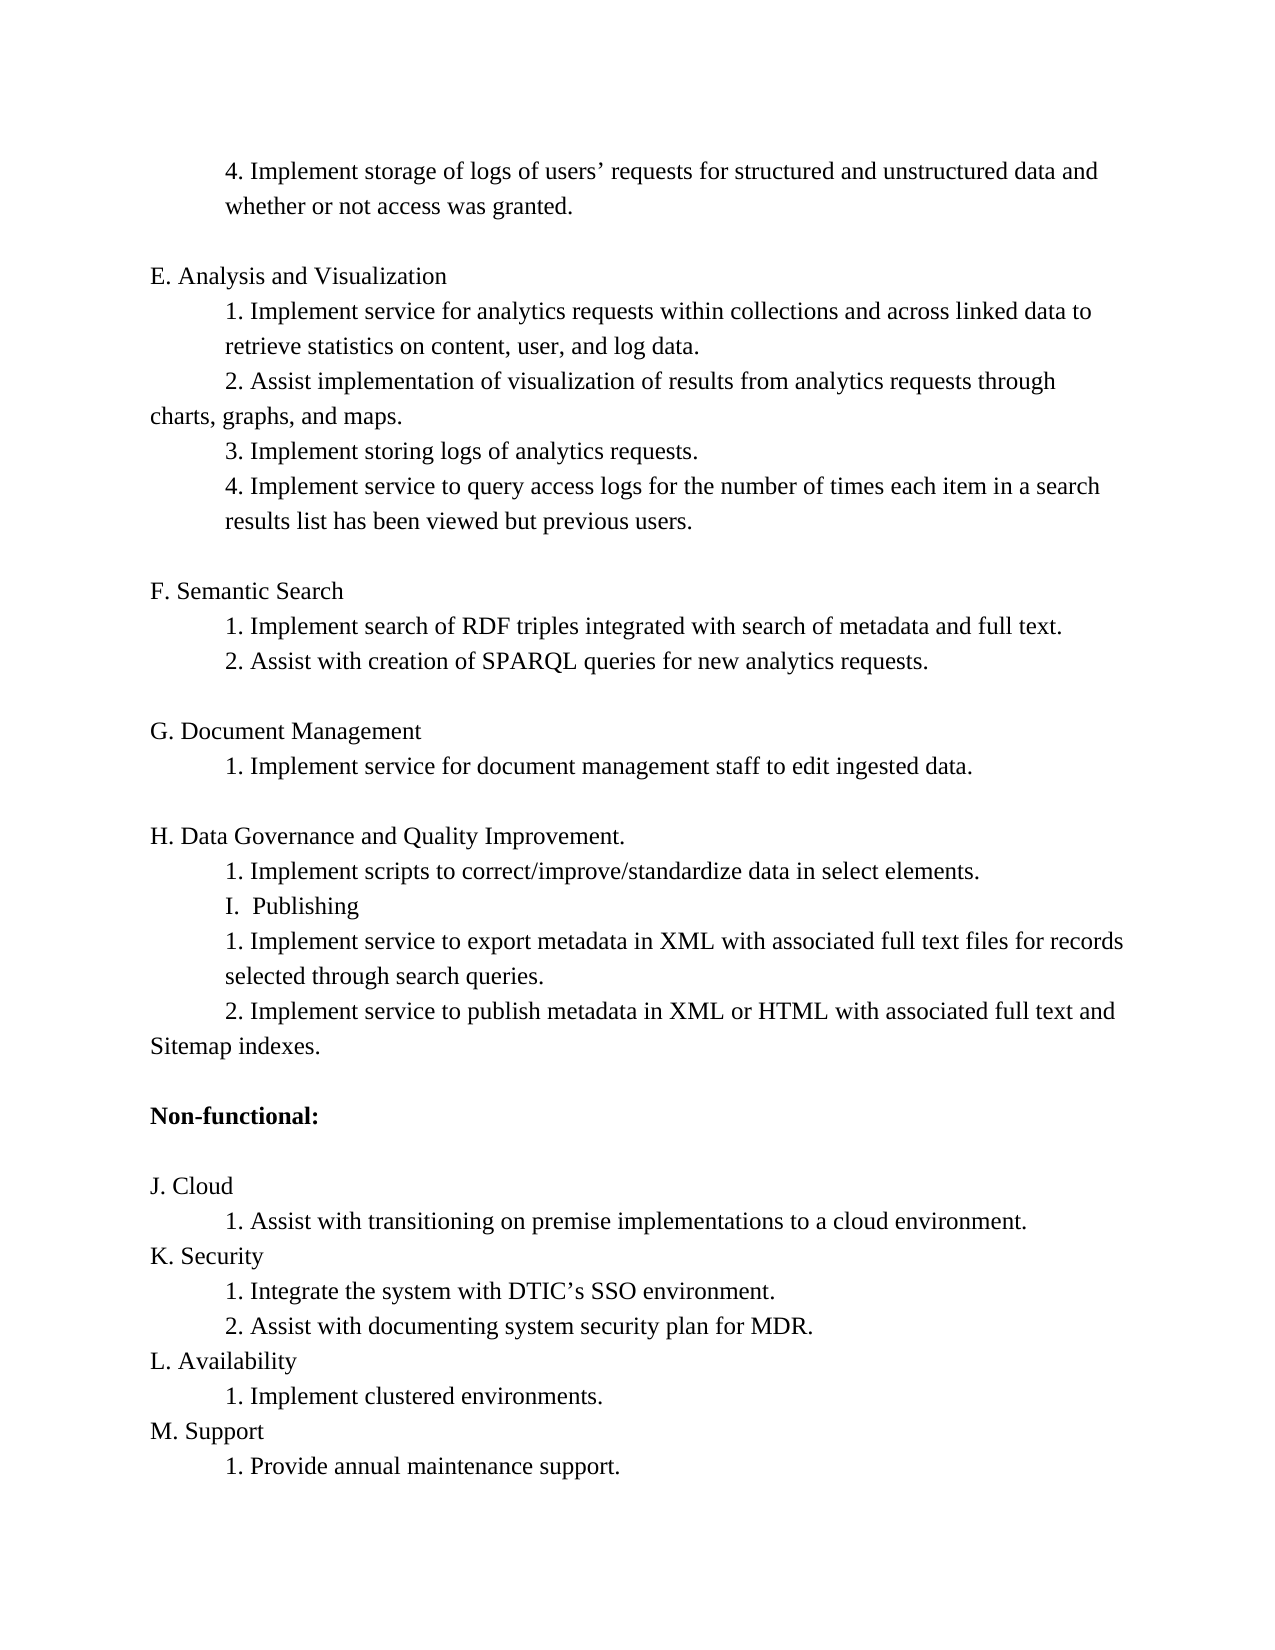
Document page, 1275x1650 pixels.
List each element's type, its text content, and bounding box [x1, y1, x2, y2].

text 1. Assist with transitioning on premise implementations to a cloud environment. [150, 1200, 1125, 1235]
text 4. Implement storage of logs of users’ requests for structured and unstructured data and whether or not access was granted. [225, 150, 1125, 220]
text 2. Assist with documenting system security plan for MDR. [150, 1305, 1125, 1340]
text 3. Implement storing logs of analytics requests. [150, 430, 1125, 465]
text 2. Assist with creation of SPARQL queries for new analytics requests. [150, 640, 1125, 675]
text 1. Implement service to export metadata in XML with associated full text files for records selected through search queries. [225, 920, 1125, 990]
text K. Security [150, 1235, 1125, 1270]
text 2. Assist implementation of visualization of results from analytics requests through charts, graphs, and maps. [150, 360, 1125, 430]
text 1. Implement clustered environments. [150, 1375, 1125, 1410]
text 1. Implement service for analytics requests within collections and across linked data to retrieve statistics on content, user, and log data. [225, 290, 1125, 360]
text G. Document Management [150, 710, 1125, 745]
text 1. Implement search of RDF triples integrated with search of metadata and full text. [150, 605, 1125, 640]
text J. Cloud [150, 1165, 1125, 1200]
text 1. Integrate the system with DTIC’s SSO environment. [150, 1270, 1125, 1305]
text L. Availability [150, 1340, 1125, 1375]
text I. Publishing [150, 885, 1125, 920]
text 1. Provide annual maintenance support. [150, 1445, 1125, 1480]
text H. Data Governance and Quality Improvement. [150, 815, 1125, 850]
text F. Semantic Search [150, 570, 1125, 605]
text 2. Implement service to publish metadata in XML or HTML with associated full text and Sitemap indexes. [150, 990, 1125, 1060]
text 4. Implement service to query access logs for the number of times each item in a search results list has been viewed but previous users. [225, 465, 1125, 535]
text 1. Implement scripts to correct/improve/standardize data in select elements. [150, 850, 1125, 885]
text Non-functional: [150, 1095, 1125, 1130]
text 1. Implement service for document management staff to edit ingested data. [150, 745, 1125, 780]
text M. Support [150, 1410, 1125, 1445]
text E. Analysis and Visualization [150, 255, 1125, 290]
